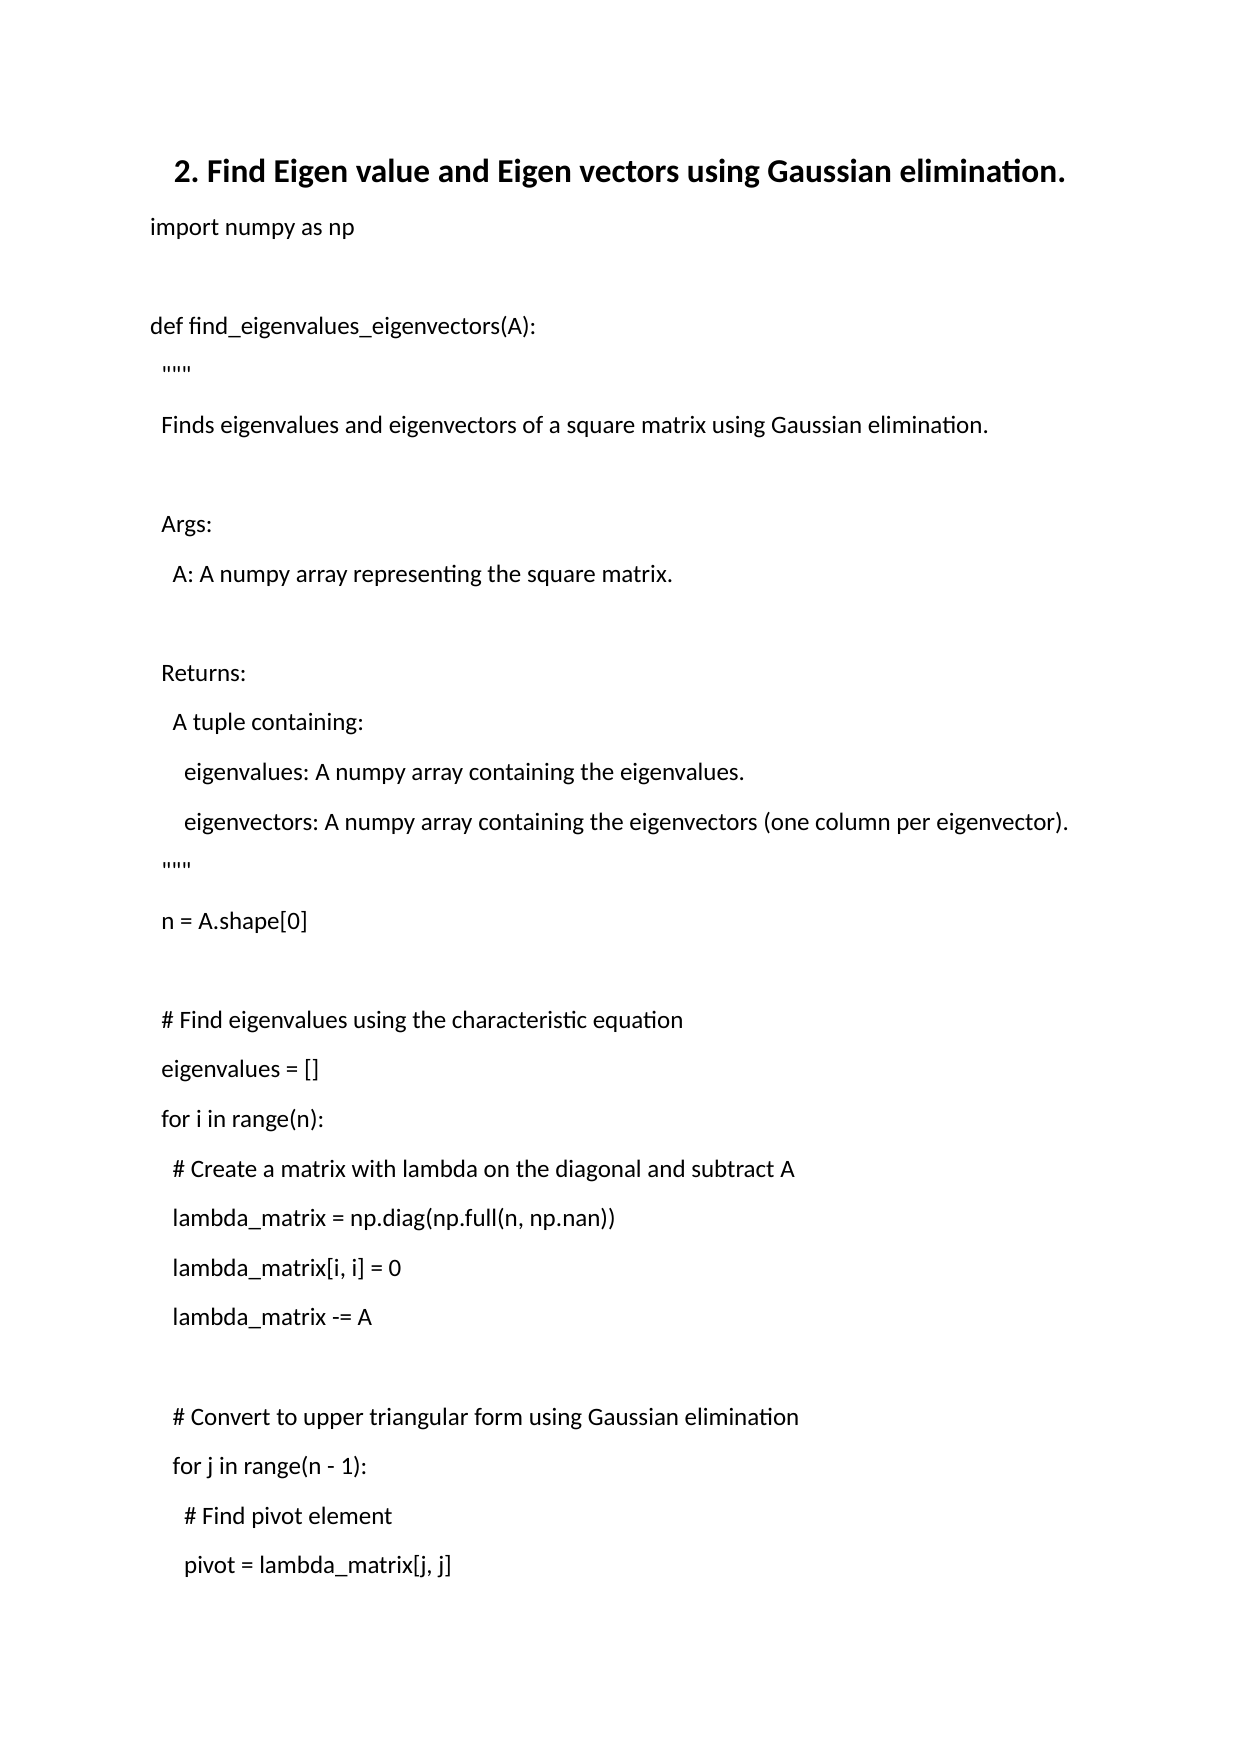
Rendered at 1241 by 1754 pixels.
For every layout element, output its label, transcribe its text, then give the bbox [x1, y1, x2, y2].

text n = A.shape[0] [150, 905, 1090, 935]
text for i in range(n): [150, 1103, 1090, 1134]
text Finds eigenvalues and eigenvectors of a square matrix using Gaussian elimination. [150, 409, 1090, 439]
text lambda_matrix[i, i] = 0 [150, 1252, 1090, 1282]
text lambda_matrix -= A [150, 1301, 1090, 1332]
text # Convert to upper triangular form using Gaussian elimination [150, 1401, 1090, 1431]
text """ [150, 855, 1090, 886]
text eigenvalues: A numpy array containing the eigenvalues. [150, 756, 1090, 787]
text # Find pivot element [150, 1500, 1090, 1530]
text 2. Find Eigen value and Eigen vectors using Gaussian elimination. [150, 150, 1090, 191]
text Args: [150, 508, 1090, 539]
text lambda_matrix = np.diag(np.full(n, np.nan)) [150, 1202, 1090, 1233]
text A tuple containing: [150, 706, 1090, 737]
text """ [150, 359, 1090, 390]
text import numpy as np [150, 211, 1090, 241]
text eigenvectors: A numpy array containing the eigenvectors (one column per eigenvector). [150, 806, 1090, 836]
text for j in range(n - 1): [150, 1450, 1090, 1481]
text # Create a matrix with lambda on the diagonal and subtract A [150, 1153, 1090, 1183]
text A: A numpy array representing the square matrix. [150, 558, 1090, 588]
text pivot = lambda_matrix[j, j] [150, 1549, 1090, 1580]
text # Find eigenvalues using the characteristic equation [150, 1004, 1090, 1034]
text Returns: [150, 657, 1090, 687]
text eigenvalues = [] [150, 1053, 1090, 1084]
text def find_eigenvalues_eigenvectors(A): [150, 310, 1090, 340]
